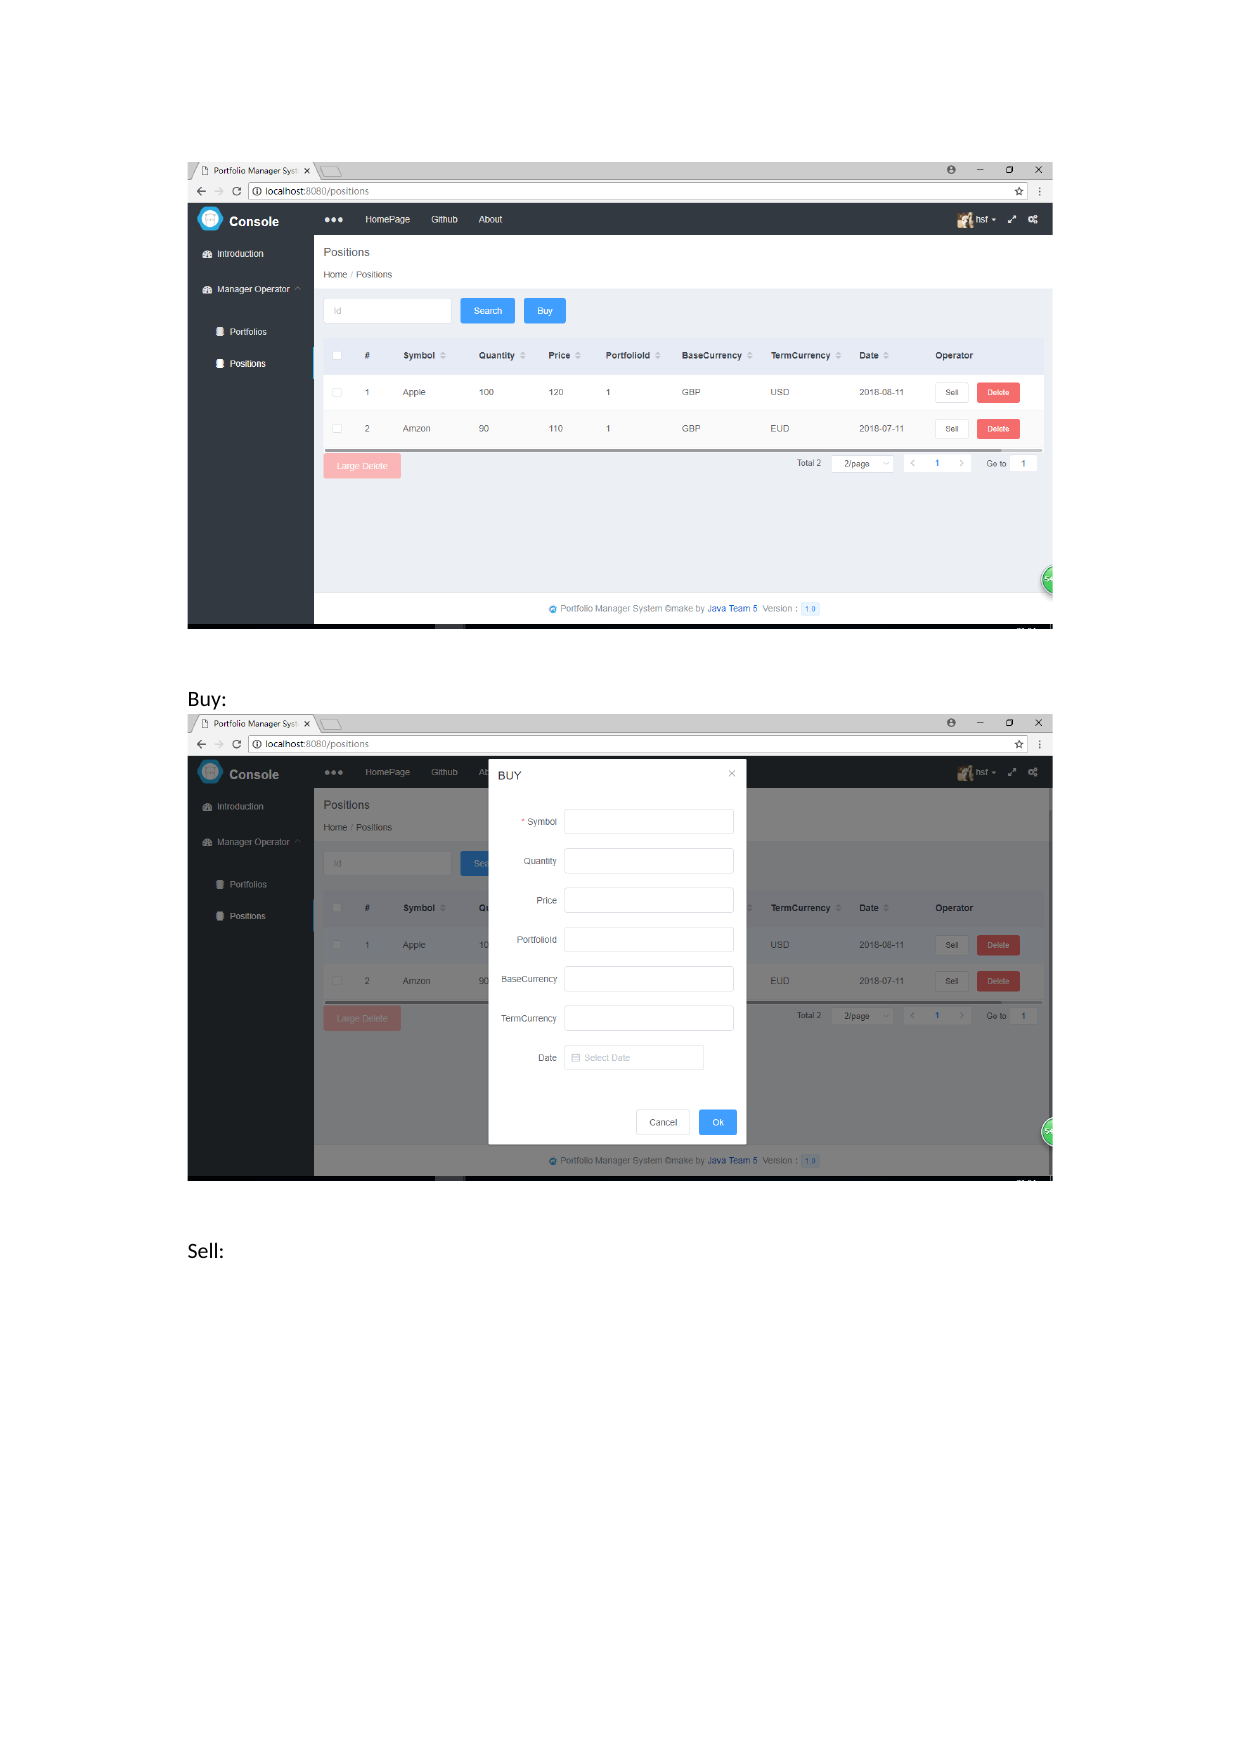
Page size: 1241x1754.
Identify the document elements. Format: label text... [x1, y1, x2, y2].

text Buy: [187, 682, 1053, 714]
text Sell: [187, 1234, 1053, 1267]
picture [187, 162, 1053, 629]
picture [187, 714, 1053, 1181]
